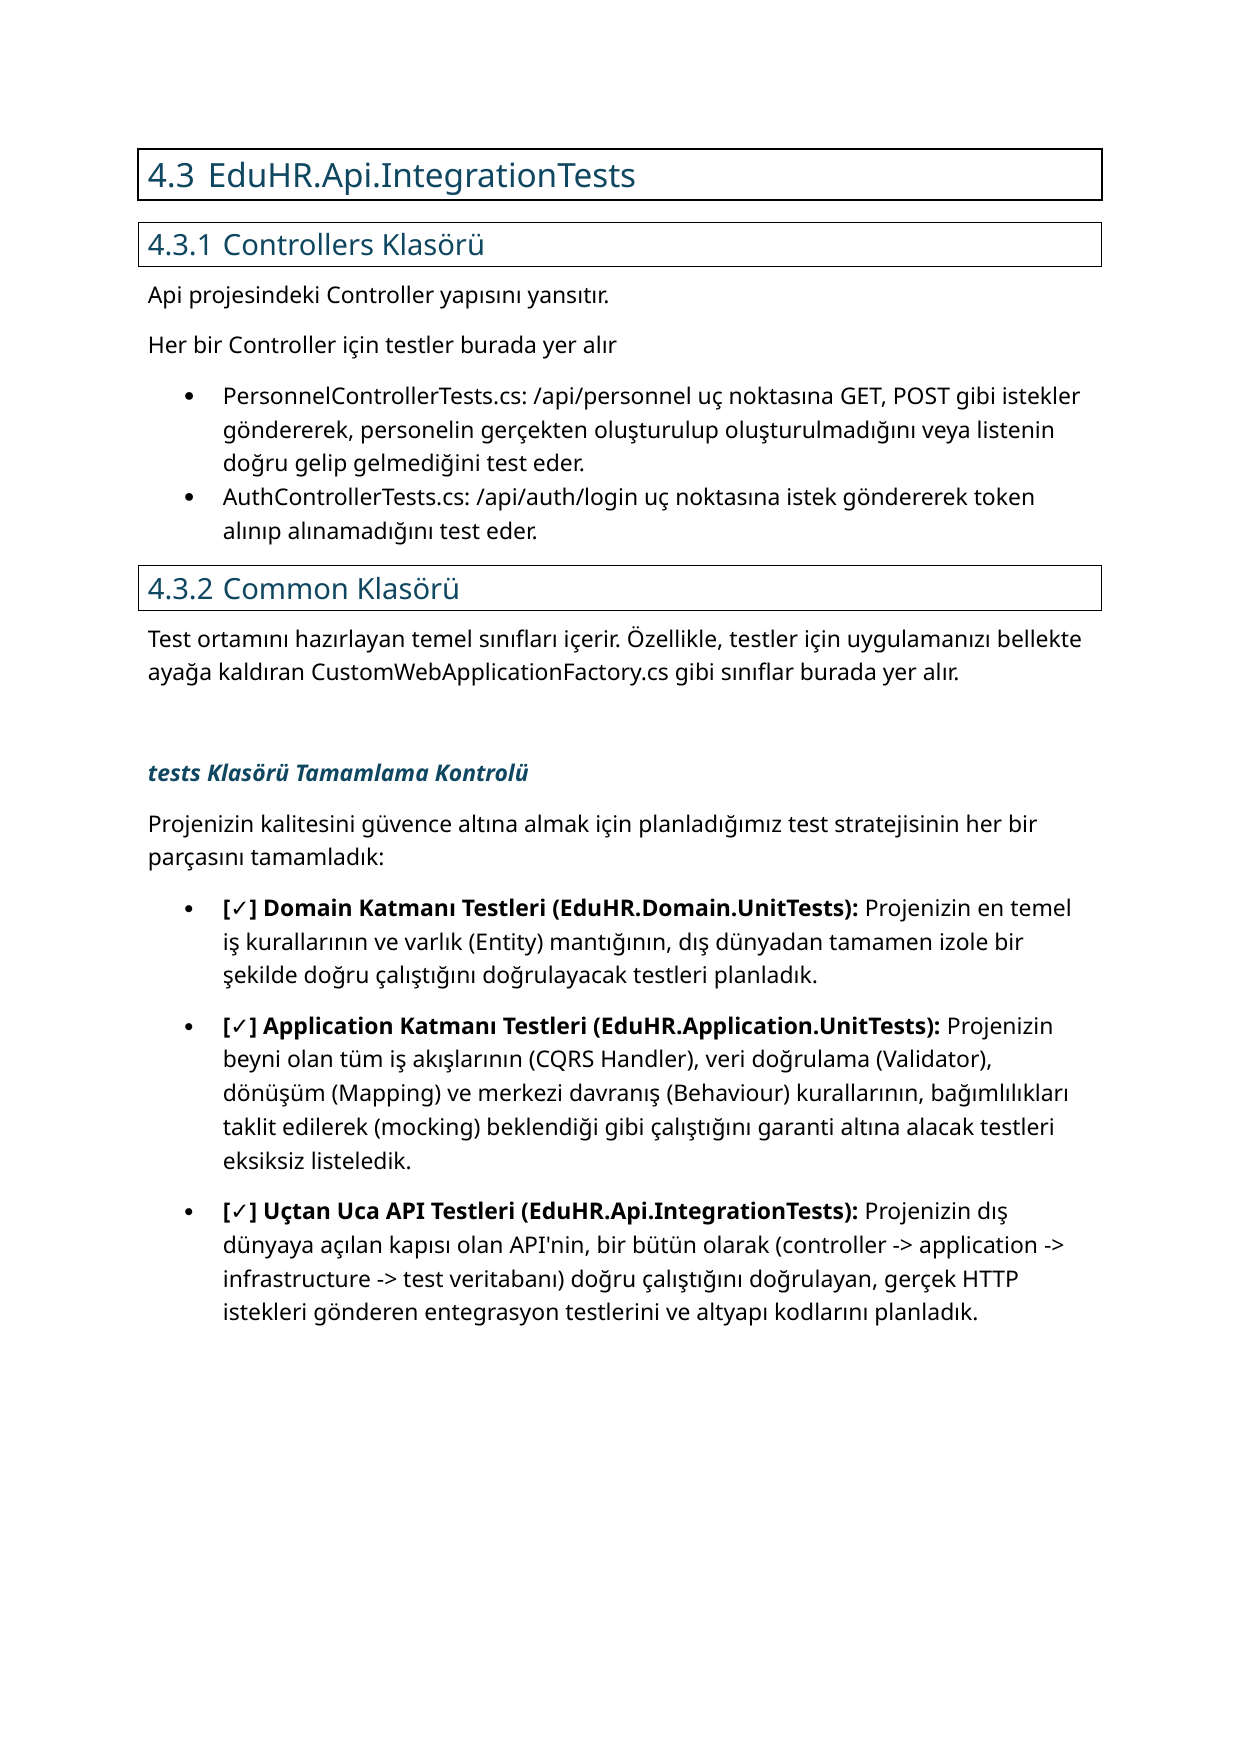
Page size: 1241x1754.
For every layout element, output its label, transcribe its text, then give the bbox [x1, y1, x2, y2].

text Test ortamını hazırlayan temel sınıfları içerir. Özellikle, testler için uygulamanızı bellekte ayağa kaldıran CustomWebApplicationFactory.cs gibi sınıflar burada yer alır. [148, 623, 1093, 688]
list PersonnelControllerTests.cs: /api/personnel uç noktasına GET, POST gibi istekler göndererek, personelin gerçekten oluşturulup oluşturulmadığını veya listenin doğru gelip gelmediğini test eder. [185, 380, 1093, 478]
list [✓] Application Katmanı Testleri (EduHR.Application.UnitTests): Projenizin beyni olan tüm iş akışlarının (CQRS Handler), veri doğrulama (Validator), dönüşüm (Mapping) ve merkezi davranış (Behaviour) kurallarının, bağımlılıkları taklit edilerek (mocking) beklendiği gibi çalıştığını garanti altına alacak testleri eksiksiz listeledik. [185, 1010, 1093, 1176]
list [✓] Domain Katmanı Testleri (EduHR.Domain.UnitTests): Projenizin en temel iş kurallarının ve varlık (Entity) mantığının, dış dünyadan tamamen izole bir şekilde doğru çalıştığını doğrulayacak testleri planladık. [185, 892, 1093, 991]
text Her bir Controller için testler burada yer alır [148, 329, 1093, 361]
subtitle EduHR.Api.IntegrationTests [139, 150, 1101, 199]
text tests Klasörü Tamamlama Kontrolü [148, 757, 1093, 788]
list AuthControllerTests.cs: /api/auth/login uç noktasına istek göndererek token alınıp alınamadığını test eder. [185, 481, 1093, 546]
text Api projesindeki Controller yapısını yansıtır. [148, 279, 1093, 310]
list [✓] Uçtan Uca API Testleri (EduHR.Api.IntegrationTests): Projenizin dış dünyaya açılan kapısı olan API'nin, bir bütün olarak (controller -> application -> infrastructure -> test veritabanı) doğru çalıştığını doğrulayan, gerçek HTTP istekleri gönderen entegrasyon testlerini ve altyapı kodlarını planladık. [185, 1195, 1093, 1328]
text Projenizin kalitesini güvence altına almak için planladığımız test stratejisinin her bir parçasını tamamladık: [148, 808, 1093, 873]
subtitle Controllers Klasörü [139, 223, 1101, 266]
subtitle Common Klasörü [139, 566, 1101, 610]
